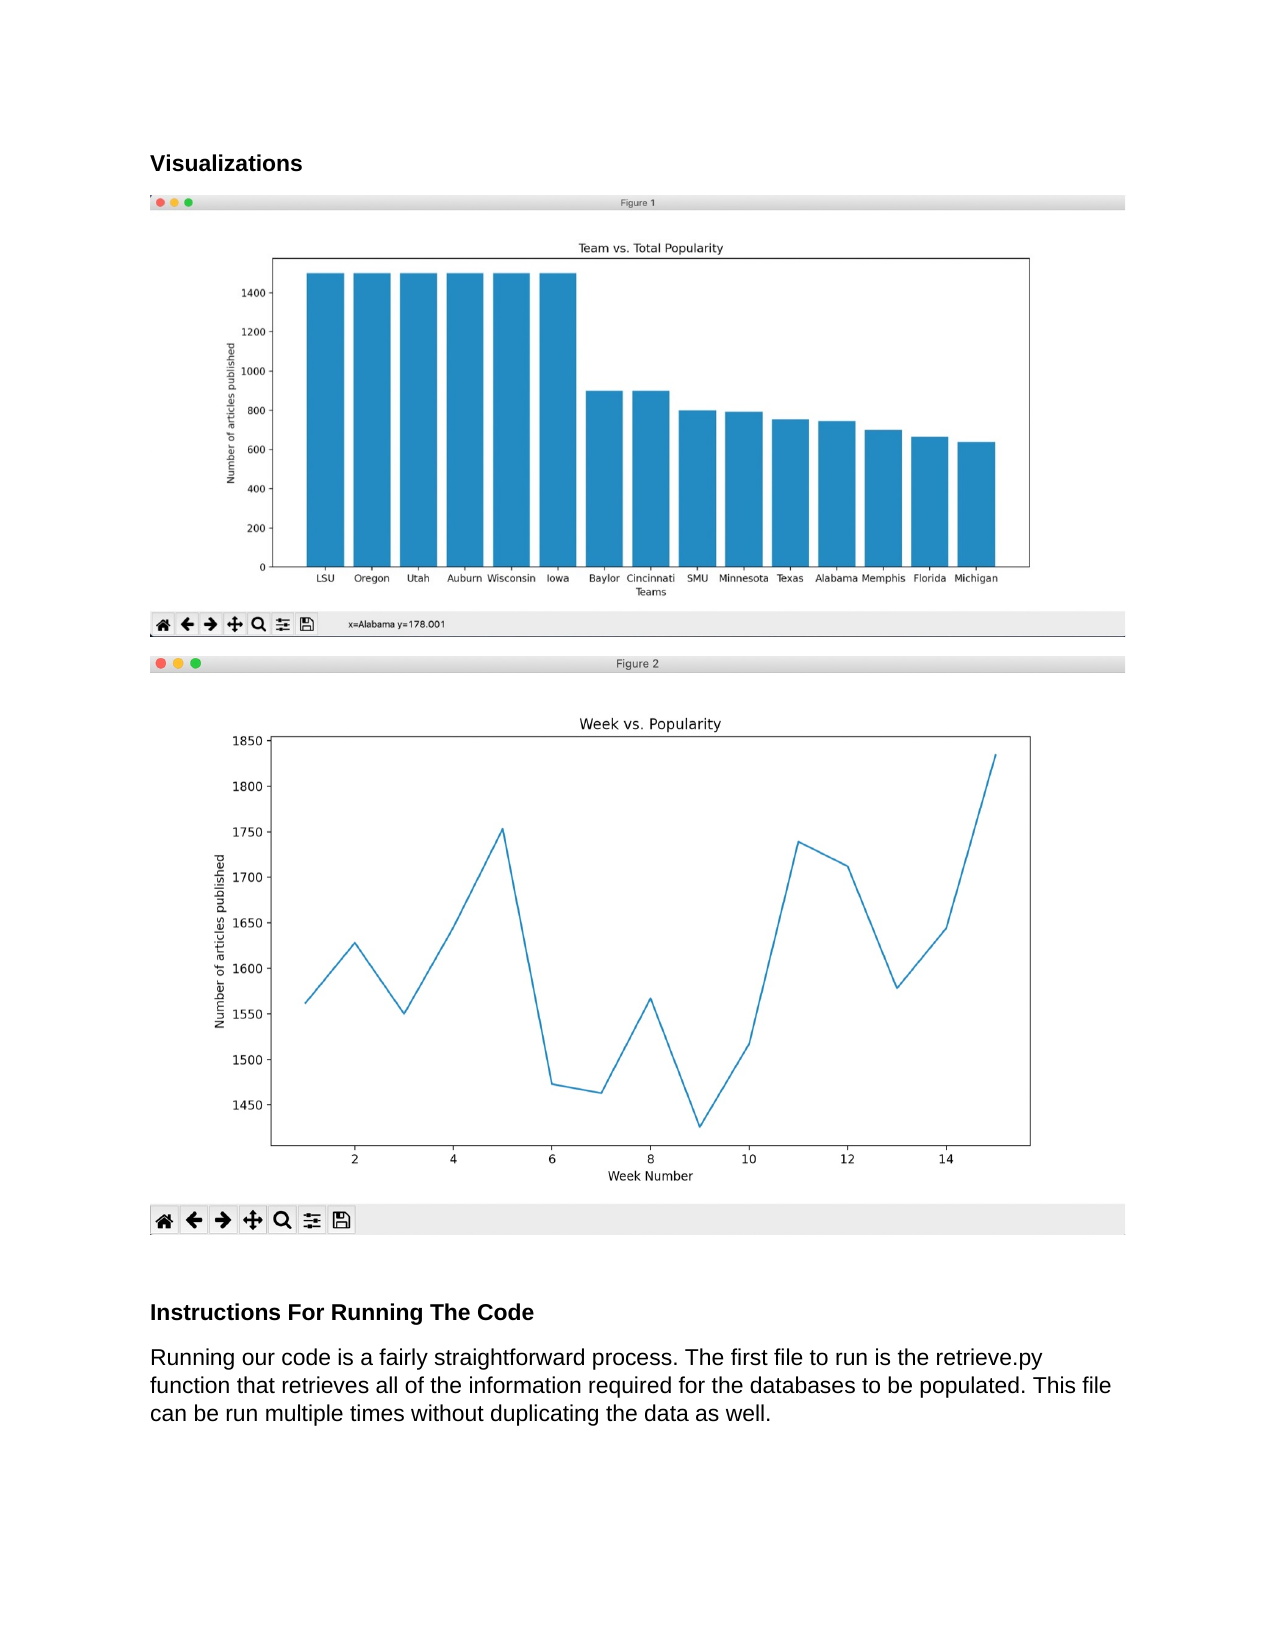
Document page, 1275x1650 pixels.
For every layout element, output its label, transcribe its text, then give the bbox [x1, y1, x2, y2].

text Instructions For Running The Code [150, 1298, 1125, 1325]
picture [150, 656, 1125, 1235]
picture [150, 195, 1125, 637]
text Running our code is a fairly straightforward process. The first file to run is the retrieve.py function that retrieves all of the information required for the databases to be populated. This file can be run multiple times without duplicating the data as well. [150, 1343, 1125, 1427]
text Visualizations [150, 150, 1125, 176]
